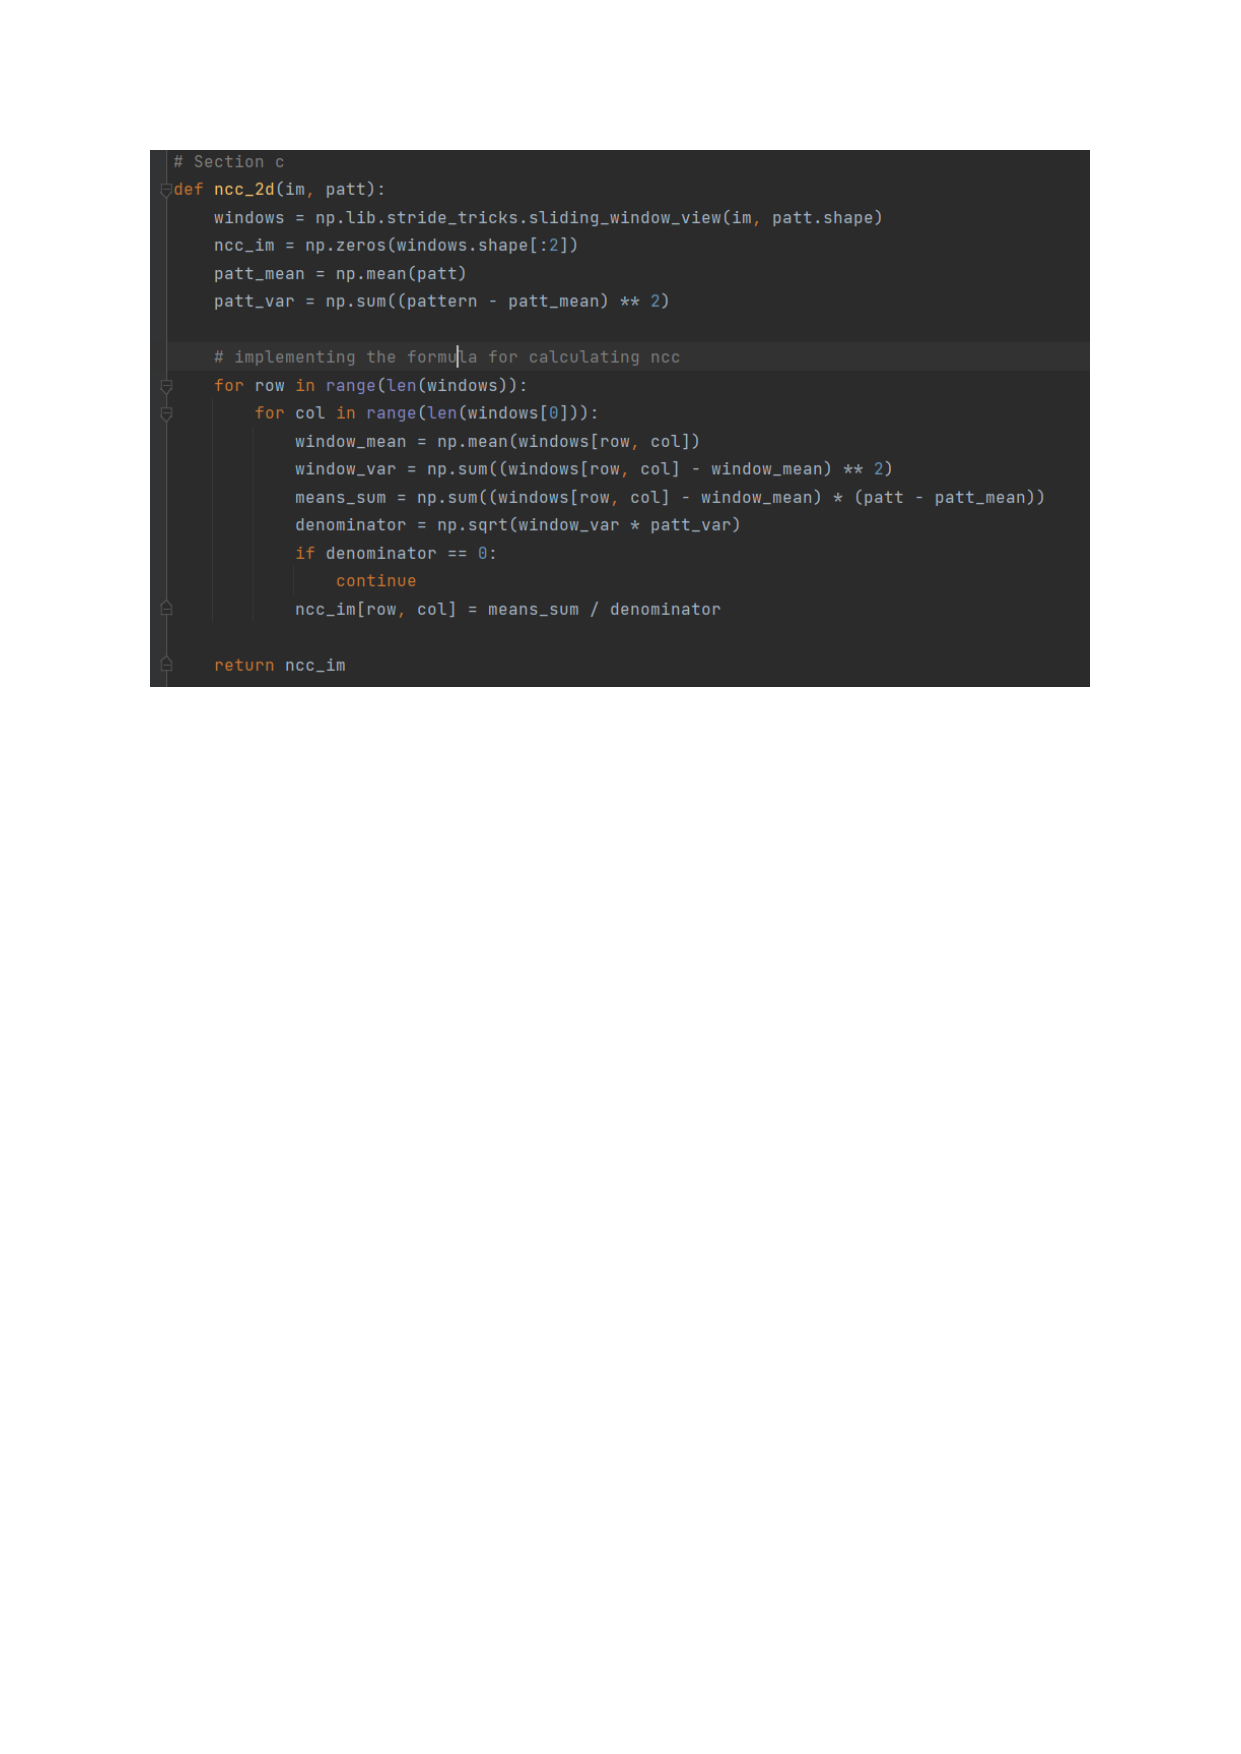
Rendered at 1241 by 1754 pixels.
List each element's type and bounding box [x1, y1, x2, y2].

picture [150, 150, 1090, 687]
